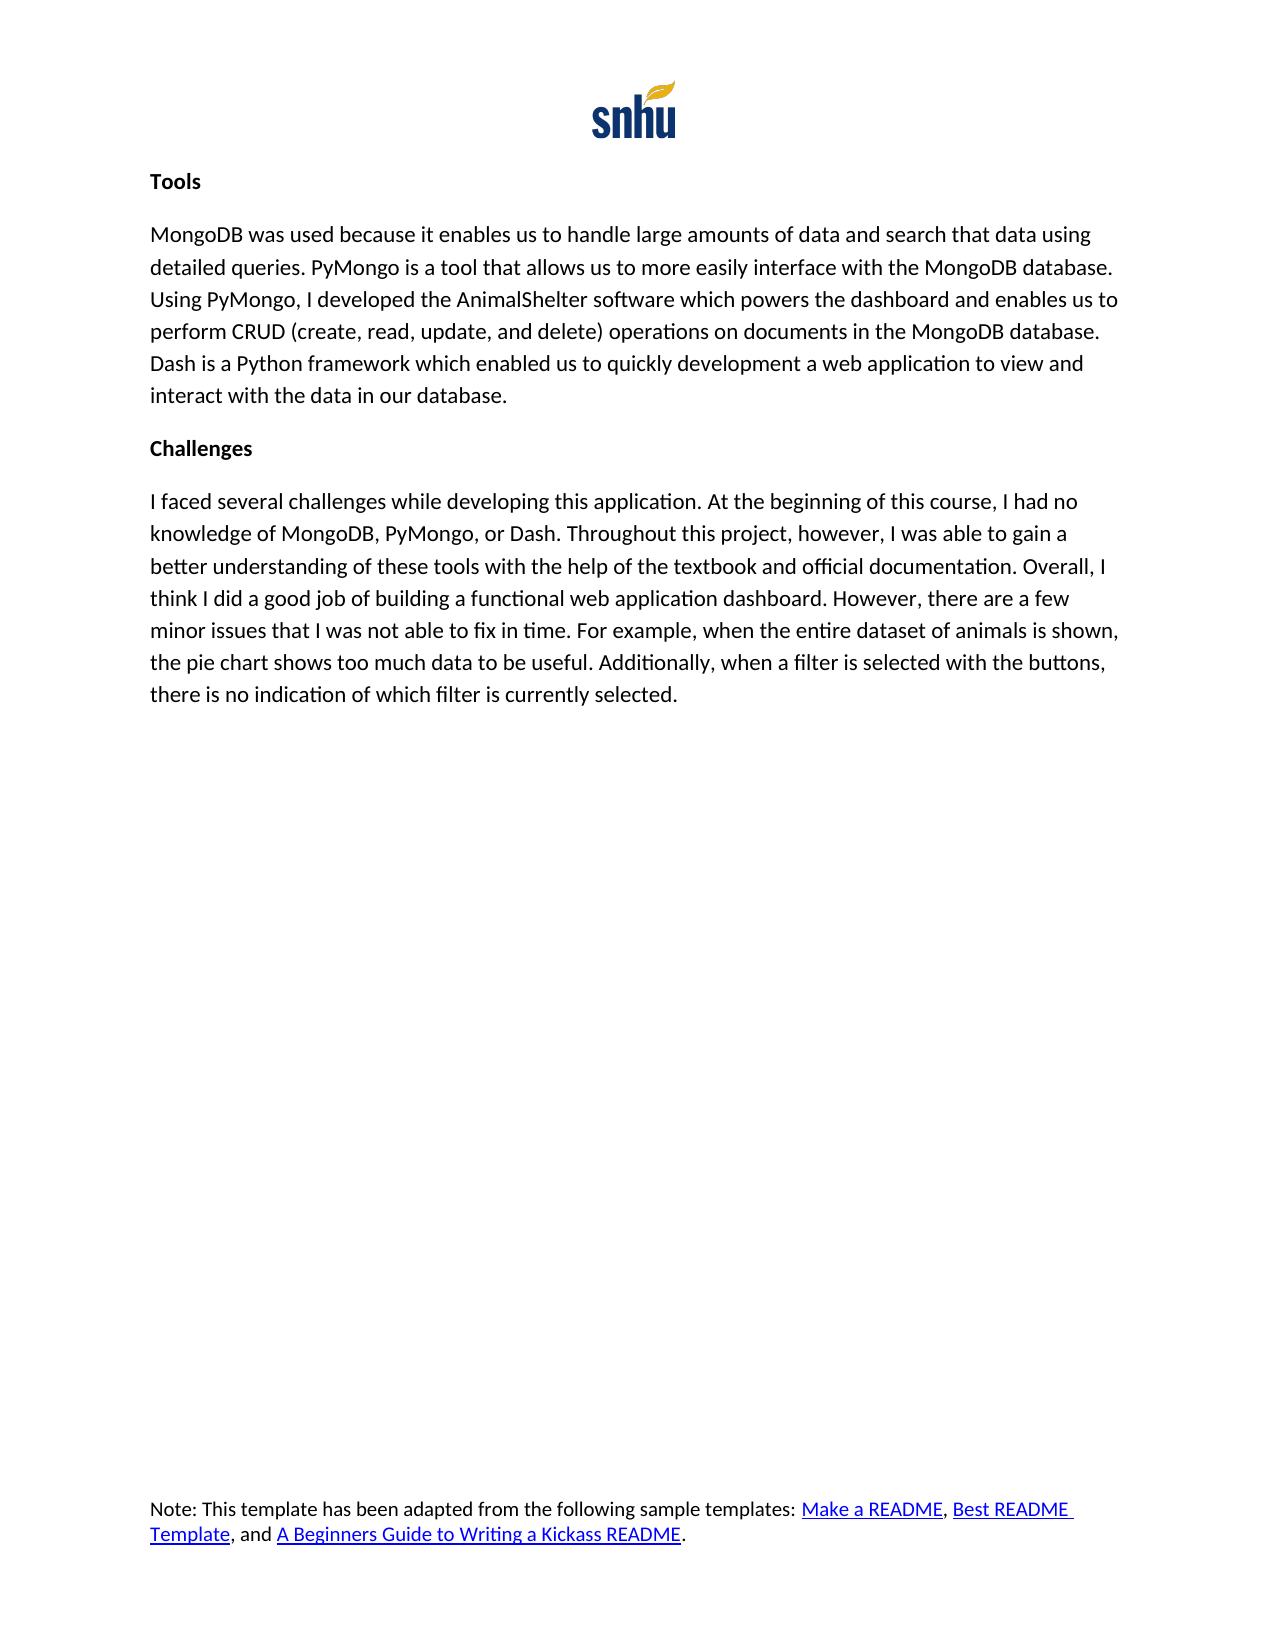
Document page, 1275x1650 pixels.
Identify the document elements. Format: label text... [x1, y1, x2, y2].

text I faced several challenges while developing this application. At the beginning of this course, I had no knowledge of MongoDB, PyMongo, or Dash. Throughout this project, however, I was able to gain a better understanding of these tools with the help of the textbook and official documentation. Overall, I think I did a good job of building a functional web application dashboard. However, there are a few minor issues that I was not able to fix in time. For example, when the entire dataset of animals is shown, the pie chart shows too much data to be useful. Additionally, when a filter is selected with the buttons, there is no indication of which filter is currently selected. [150, 487, 1125, 708]
text Tools [150, 167, 1125, 195]
picture [573, 75, 702, 147]
text MongoDB was used because it enables us to handle large amounts of data and search that data using detailed queries. PyMongo is a tool that allows us to more easily interface with the MongoDB database. Using PyMongo, I developed the AnimalShelter software which powers the dashboard and enables us to perform CRUD (create, read, update, and delete) operations on documents in the MongoDB database. Dash is a Python framework which enabled us to quickly development a web application to view and interact with the data in our database. [150, 220, 1125, 409]
text Challenges [150, 434, 1125, 462]
